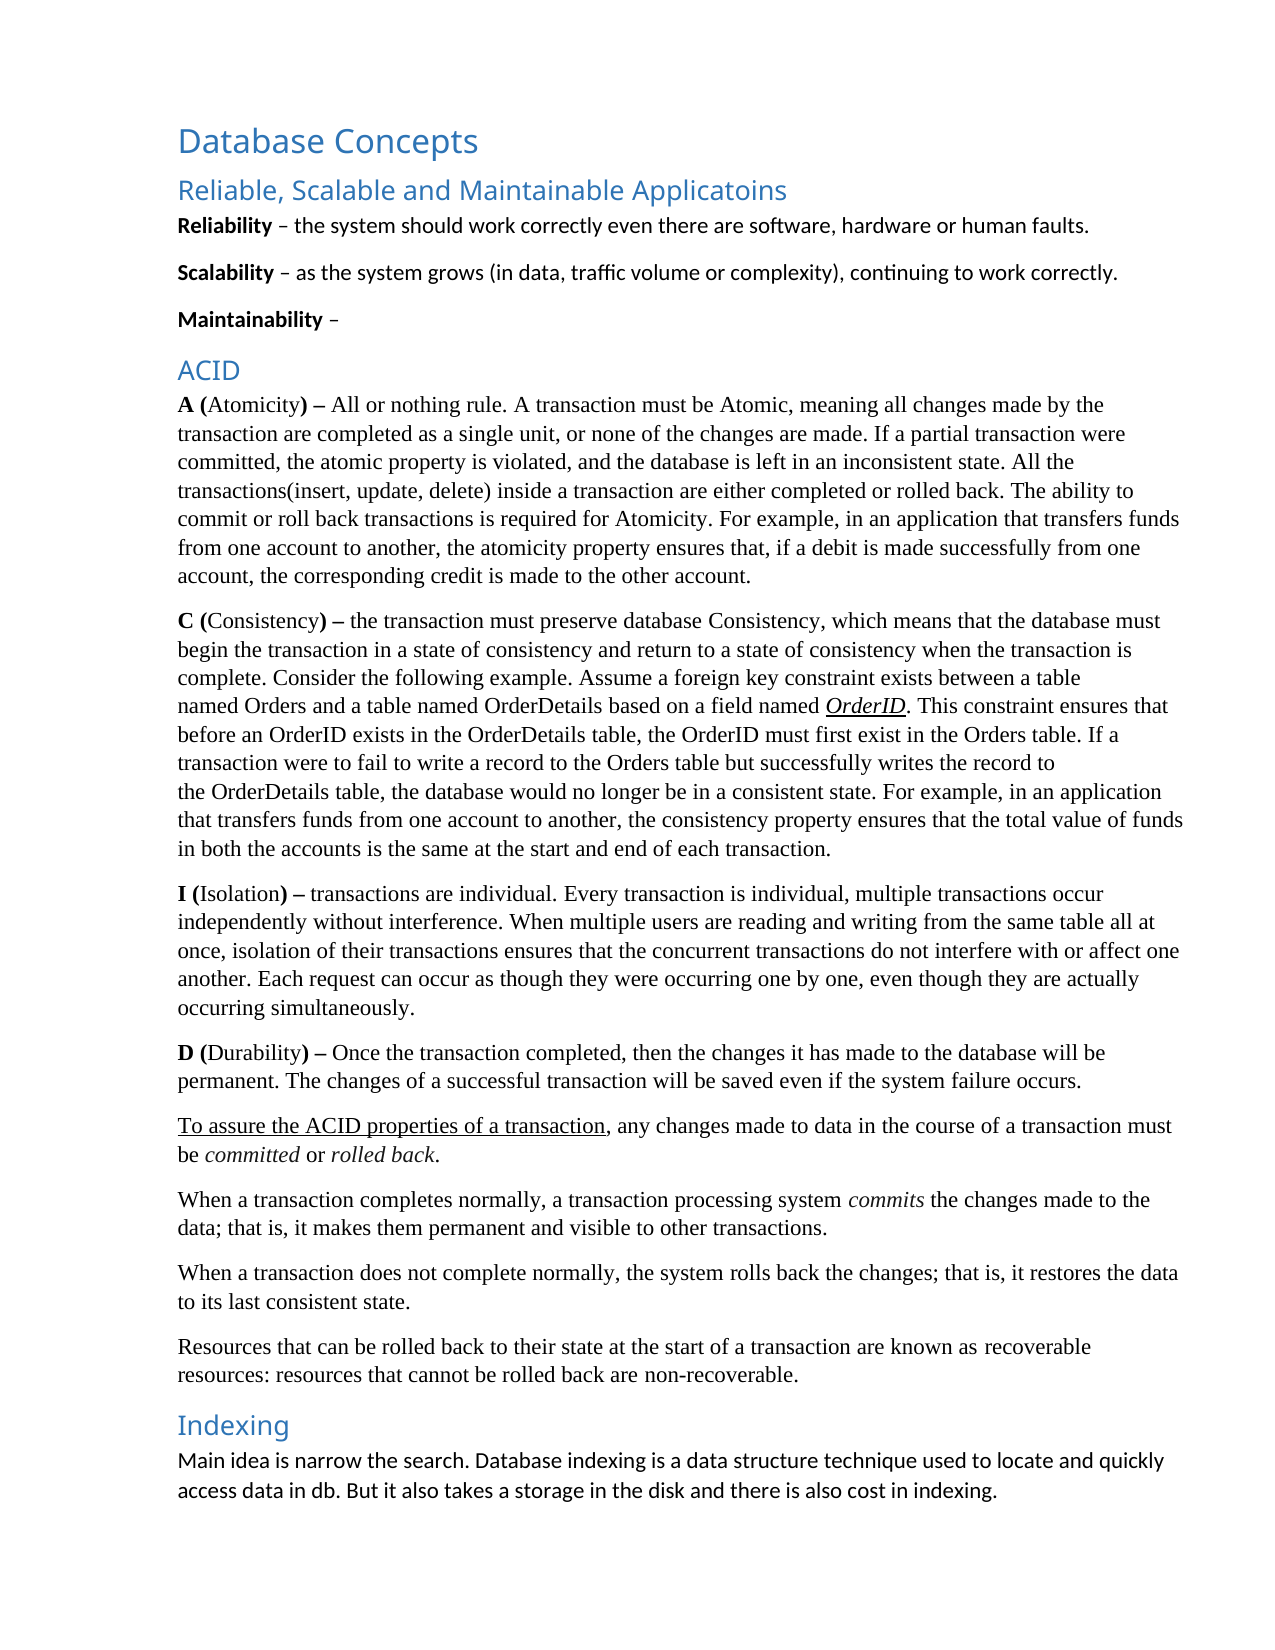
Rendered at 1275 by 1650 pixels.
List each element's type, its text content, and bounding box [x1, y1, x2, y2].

text D (Durability) – Once the transaction completed, then the changes it has made to the database will be permanent. The changes of a successful transaction will be saved even if the system failure occurs. [177, 1039, 1186, 1093]
subtitle Reliable, Scalable and Maintainable Applicatoins [177, 171, 1186, 208]
text C (Consistency) – the transaction must preserve database Consistency, which means that the database must begin the transaction in a state of consistency and return to a state of consistency when the transaction is complete. Consider the following example. Assume a foreign key constraint exists between a table named Orders and a table named OrderDetails based on a field named OrderID. This constraint ensures that before an OrderID exists in the OrderDetails table, the OrderID must first exist in the Orders table. If a transaction were to fail to write a record to the Orders table but successfully writes the record to the OrderDetails table, the database would no longer be in a consistent state. For example, in an application that transfers funds from one account to another, the consistency property ensures that the total value of funds in both the accounts is the same at the start and end of each transaction. [177, 607, 1186, 861]
text Resources that can be rolled back to their state at the start of a transaction are known as recoverable resources: resources that cannot be rolled back are non-recoverable. [177, 1333, 1186, 1388]
text I (Isolation) – transactions are individual. Every transaction is individual, multiple transactions occur independently without interference. When multiple users are reading and writing from the same table all at once, isolation of their transactions ensures that the concurrent transactions do not interfere with or affect one another. Each request can occur as though they were occurring one by one, even though they are actually occurring simultaneously. [177, 880, 1186, 1020]
text To assure the ACID properties of a transaction, any changes made to data in the course of a transaction must be committed or rolled back. [177, 1112, 1186, 1167]
subtitle Database Concepts [177, 118, 1186, 163]
text Scalability – as the system grows (in data, traffic volume or complexity), continuing to work correctly. [177, 258, 1186, 286]
text Main idea is narrow the search. Database indexing is a data structure technique used to locate and quickly access data in db. But it also takes a storage in the disk and there is also cost in indexing. [177, 1446, 1186, 1504]
subtitle ACID [177, 352, 1186, 388]
text When a transaction does not complete normally, the system rolls back the changes; that is, it restores the data to its last consistent state. [177, 1259, 1186, 1314]
text Reliability – the system should work correctly even there are software, hardware or human faults. [177, 211, 1186, 239]
text Maintainability – [177, 305, 1186, 333]
subtitle Indexing [177, 1406, 1186, 1443]
text When a transaction completes normally, a transaction processing system commits the changes made to the data; that is, it makes them permanent and visible to other transactions. [177, 1186, 1186, 1241]
text A (Atomicity) – All or nothing rule. A transaction must be Atomic, meaning all changes made by the transaction are completed as a single unit, or none of the changes are made. If a partial transaction were committed, the atomic property is violated, and the database is left in an inconsistent state. All the transactions(insert, update, delete) inside a transaction are either completed or rolled back. The ability to commit or roll back transactions is required for Atomicity. For example, in an application that transfers funds from one account to another, the atomicity property ensures that, if a debit is made successfully from one account, the corresponding credit is made to the other account. [177, 391, 1186, 588]
